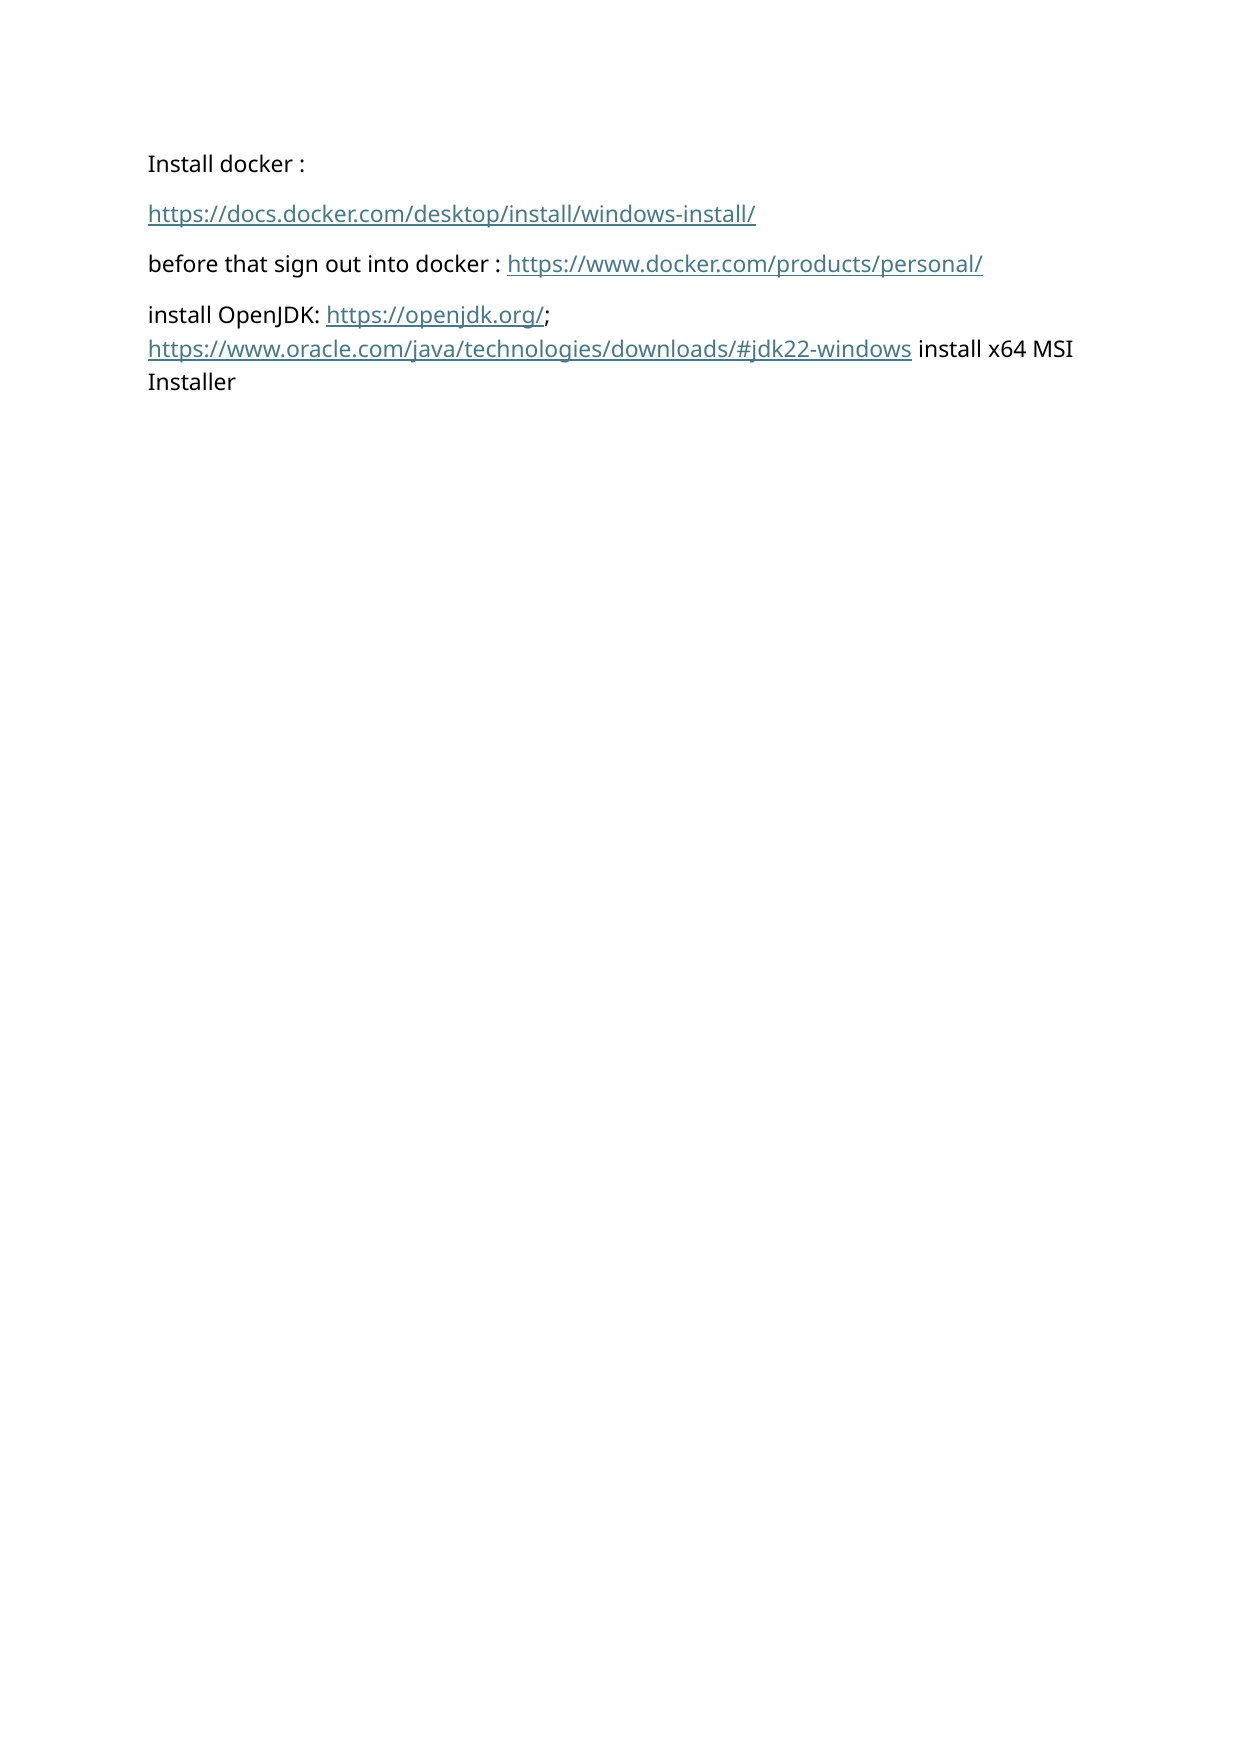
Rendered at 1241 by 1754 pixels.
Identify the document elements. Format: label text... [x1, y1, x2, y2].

text before that sign out into docker : https://www.docker.com/products/personal/ [148, 248, 1093, 280]
text Install docker : [148, 148, 1093, 179]
text https://docs.docker.com/desktop/install/windows-install/ [148, 198, 1093, 229]
text install OpenJDK: https://openjdk.org/; https://www.oracle.com/java/technologies/downloads/#jdk22-windows install x64 MSI Installer [148, 299, 1093, 398]
